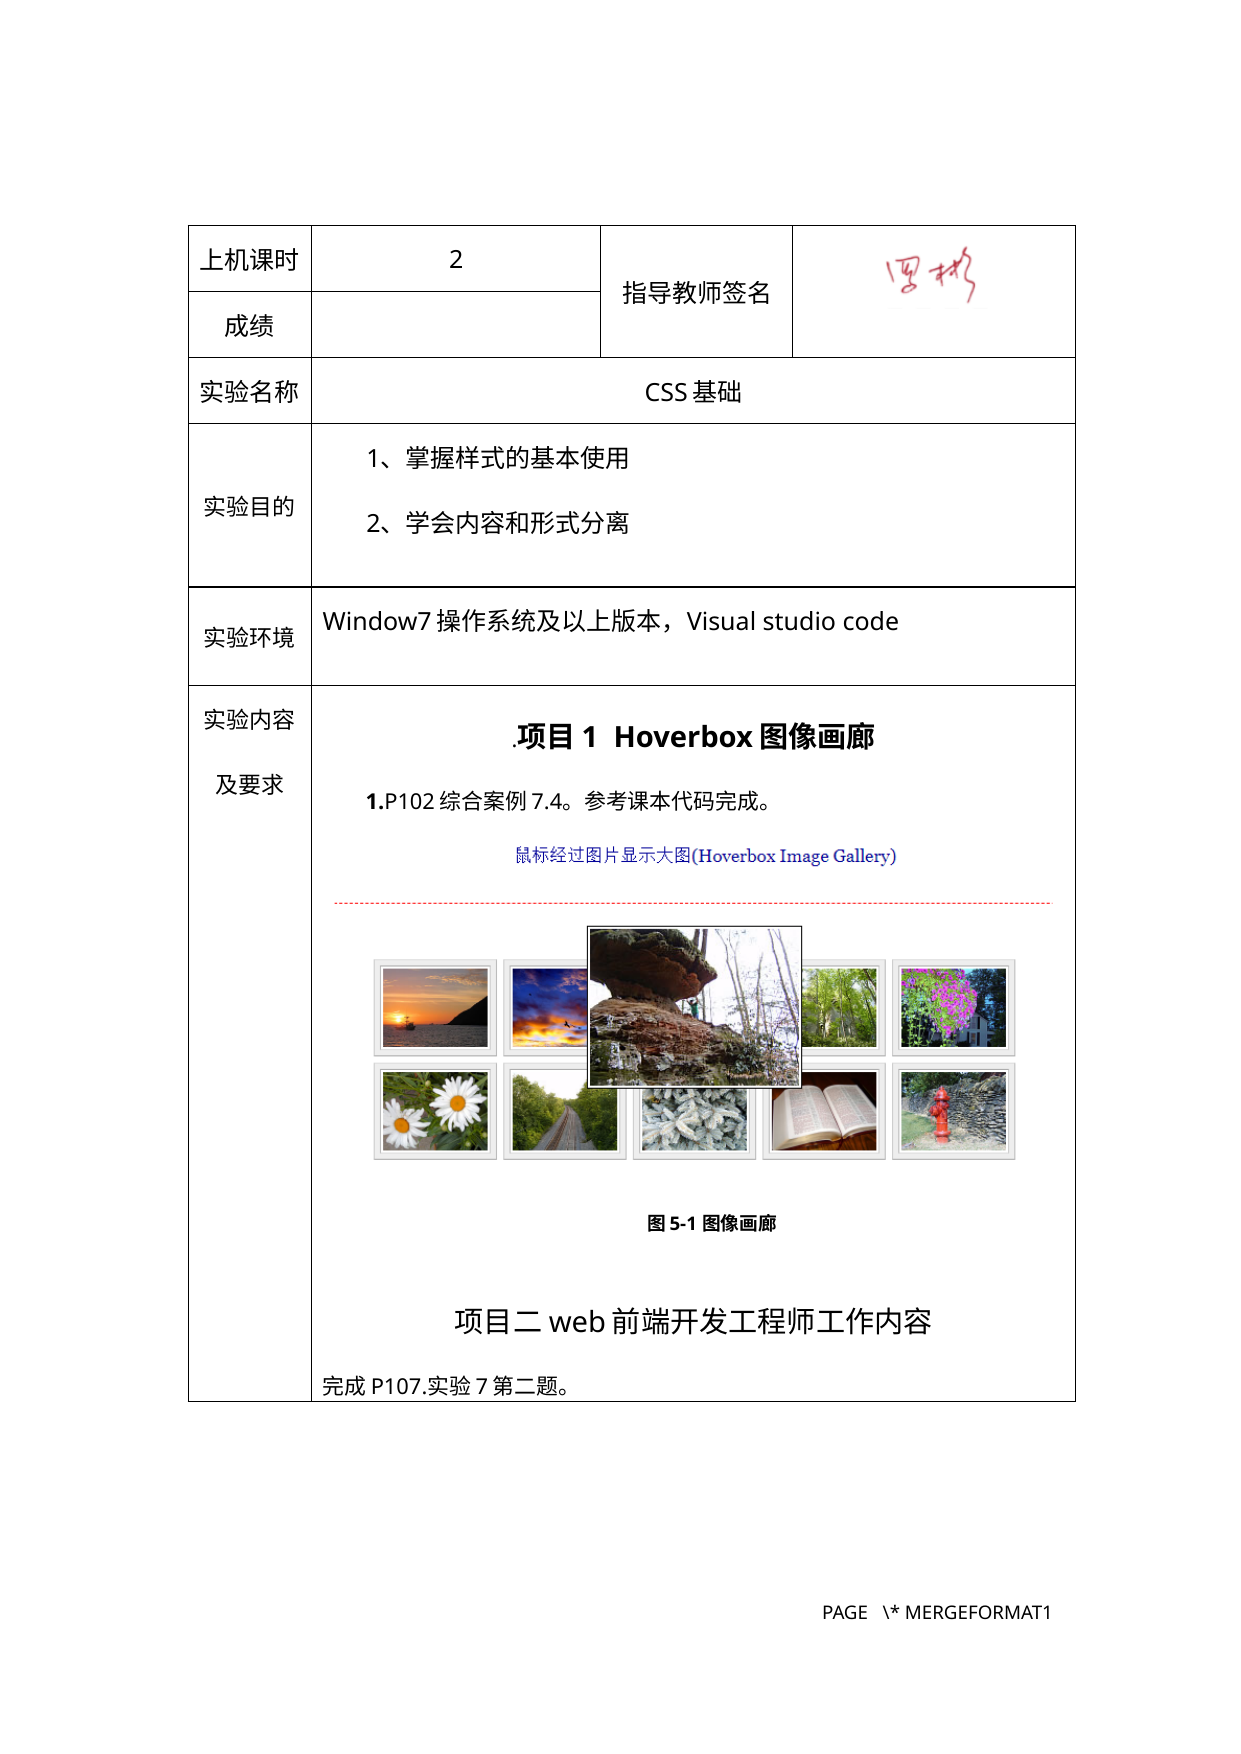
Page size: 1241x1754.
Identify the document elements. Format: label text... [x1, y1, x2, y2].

picture [877, 242, 992, 309]
picture [334, 816, 1053, 1186]
table_cell 实验环境 [189, 588, 311, 685]
table_cell 实验名称 [189, 358, 311, 423]
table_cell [312, 686, 1075, 1401]
table_cell Window7操作系统及以上版本，Visual studio code [312, 588, 1075, 685]
table_cell CSS基础 [312, 358, 1075, 423]
table_header 上机课时 [189, 226, 311, 291]
table_cell 掌握样式的基本使用 学会内容和形式分离 [312, 424, 1075, 586]
table_cell 实验内容及要求 [189, 686, 311, 1401]
table_cell 成绩 [189, 292, 311, 357]
table_header [793, 226, 1075, 357]
table_header 2 [312, 226, 600, 291]
table_cell [312, 292, 600, 357]
table_header 指导教师签名 [601, 226, 792, 357]
table_cell 实验目的 [189, 424, 311, 586]
